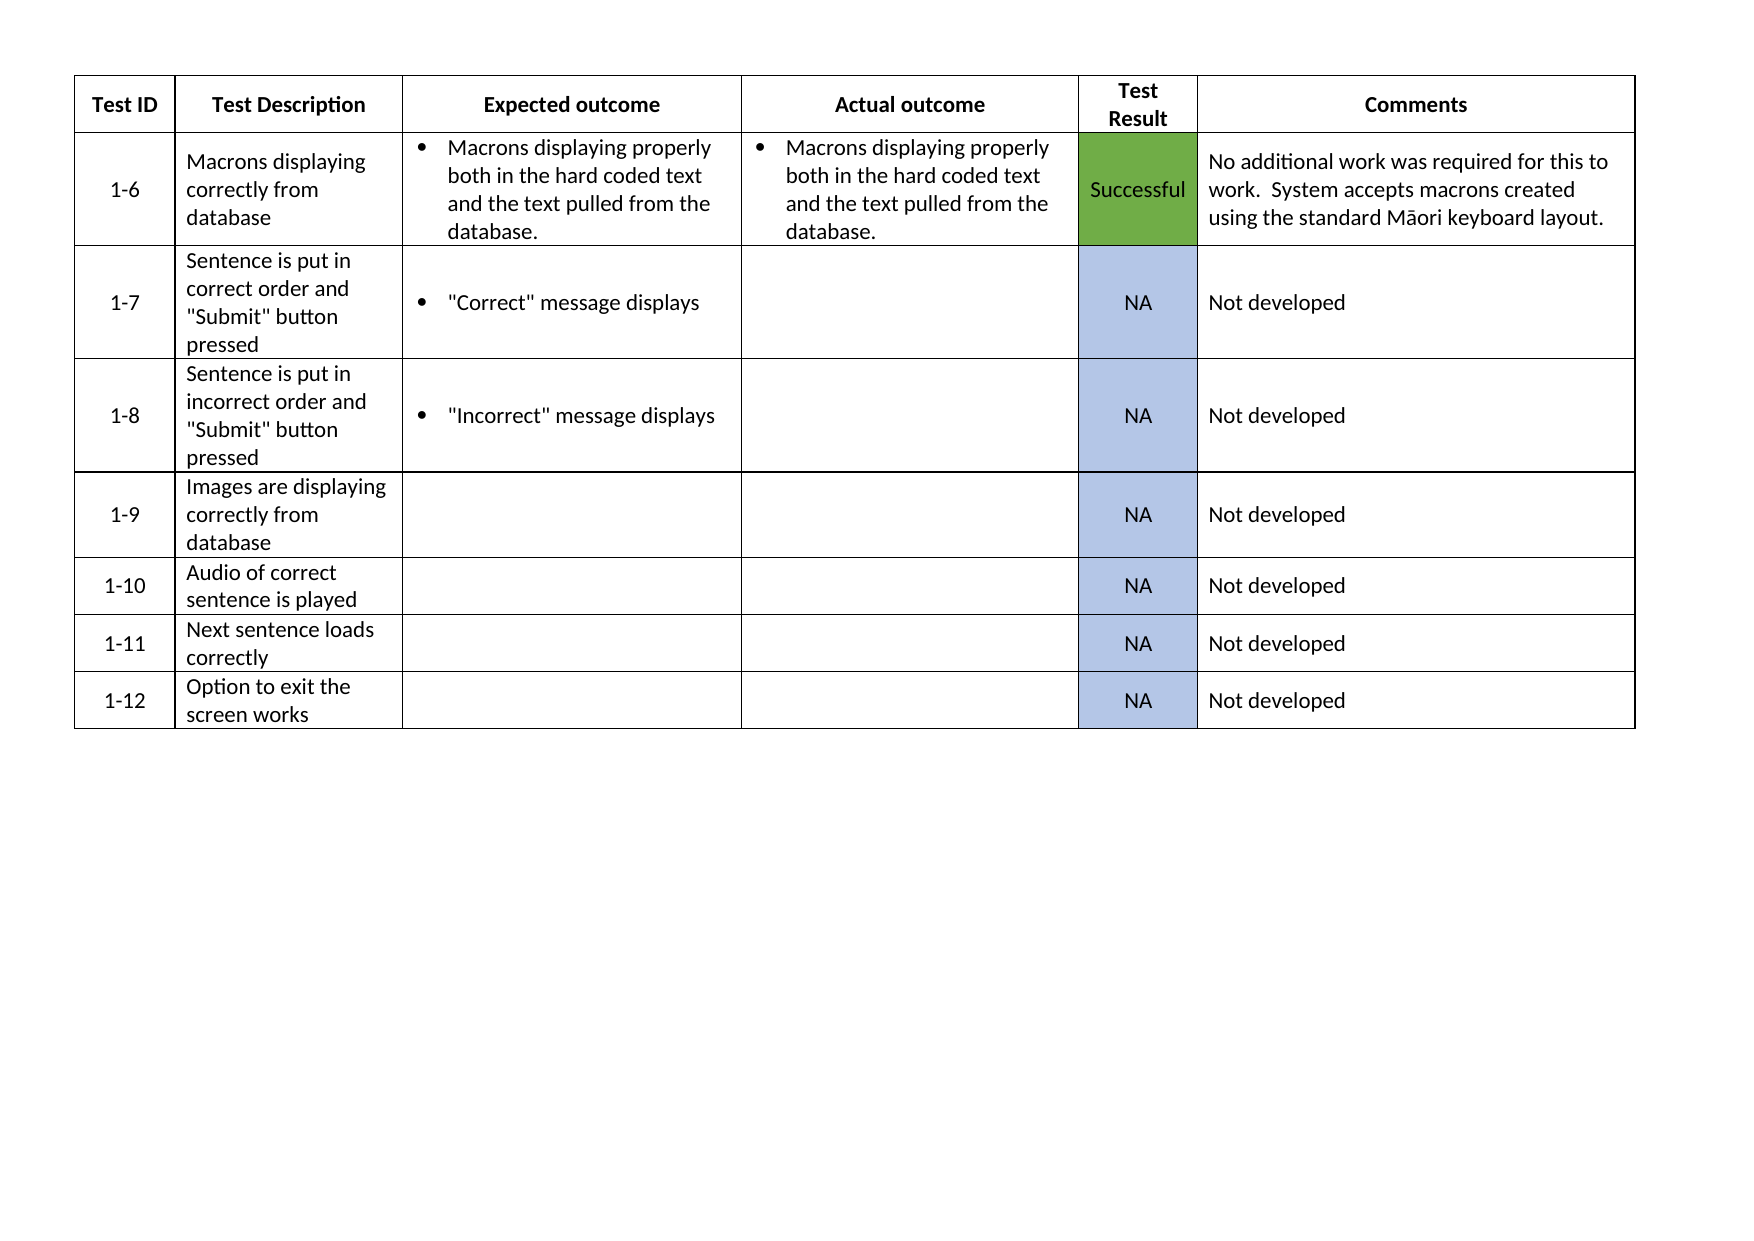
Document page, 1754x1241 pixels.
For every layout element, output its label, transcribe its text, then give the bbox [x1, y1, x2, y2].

table_cell No additional work was required for this to work. System accepts macrons created using the standard Māori keyboard layout. [1198, 133, 1634, 245]
table_cell Option to exit the screen works [176, 672, 402, 728]
table_cell [403, 558, 741, 614]
table_cell [742, 672, 1078, 728]
table_cell Not developed [1198, 558, 1634, 614]
table_cell Not developed [1198, 615, 1634, 671]
table_cell NA [1079, 473, 1197, 557]
table_cell NA [1079, 246, 1197, 358]
table_cell [403, 672, 741, 728]
table_cell Macrons displaying properly both in the hard coded text and the text pulled from the database. [403, 133, 741, 245]
table_cell [742, 615, 1078, 671]
table_header Test Description [176, 76, 402, 132]
table_cell 1-6 [75, 133, 174, 245]
table_cell 1-10 [75, 558, 174, 614]
table_cell Not developed [1198, 473, 1634, 557]
table_cell Not developed [1198, 246, 1634, 358]
table_cell [742, 359, 1078, 471]
table_cell [742, 246, 1078, 358]
table_cell Audio of correct sentence is played [176, 558, 402, 614]
table_cell NA [1079, 615, 1197, 671]
table_cell [403, 615, 741, 671]
table_cell Images are displaying correctly from database [176, 473, 402, 557]
table_cell 1-9 [75, 473, 174, 557]
table_cell [742, 558, 1078, 614]
table_cell NA [1079, 672, 1197, 728]
table_header Expected outcome [403, 76, 741, 132]
table_cell NA [1079, 558, 1197, 614]
table_cell Sentence is put in correct order and "Submit" button pressed [176, 246, 402, 358]
table_cell Not developed [1198, 359, 1634, 471]
table_cell "Correct" message displays [403, 246, 741, 358]
table_cell Successful [1079, 133, 1197, 245]
table_cell [403, 473, 741, 557]
table_cell 1-7 [75, 246, 174, 358]
table_cell Not developed [1198, 672, 1634, 728]
table_cell "Incorrect" message displays [403, 359, 741, 471]
table_cell Sentence is put in incorrect order and "Submit" button pressed [176, 359, 402, 471]
table_cell [742, 473, 1078, 557]
table_header Test Result [1079, 76, 1197, 132]
table_header Actual outcome [742, 76, 1078, 132]
table_cell NA [1079, 359, 1197, 471]
table_cell Macrons displaying correctly from database [176, 133, 402, 245]
table_cell 1-8 [75, 359, 174, 471]
table_cell Next sentence loads correctly [176, 615, 402, 671]
table_header Test ID [75, 76, 174, 132]
table_cell 1-12 [75, 672, 174, 728]
table_cell 1-11 [75, 615, 174, 671]
table_header Comments [1198, 76, 1634, 132]
table_cell Macrons displaying properly both in the hard coded text and the text pulled from the database. [742, 133, 1078, 245]
